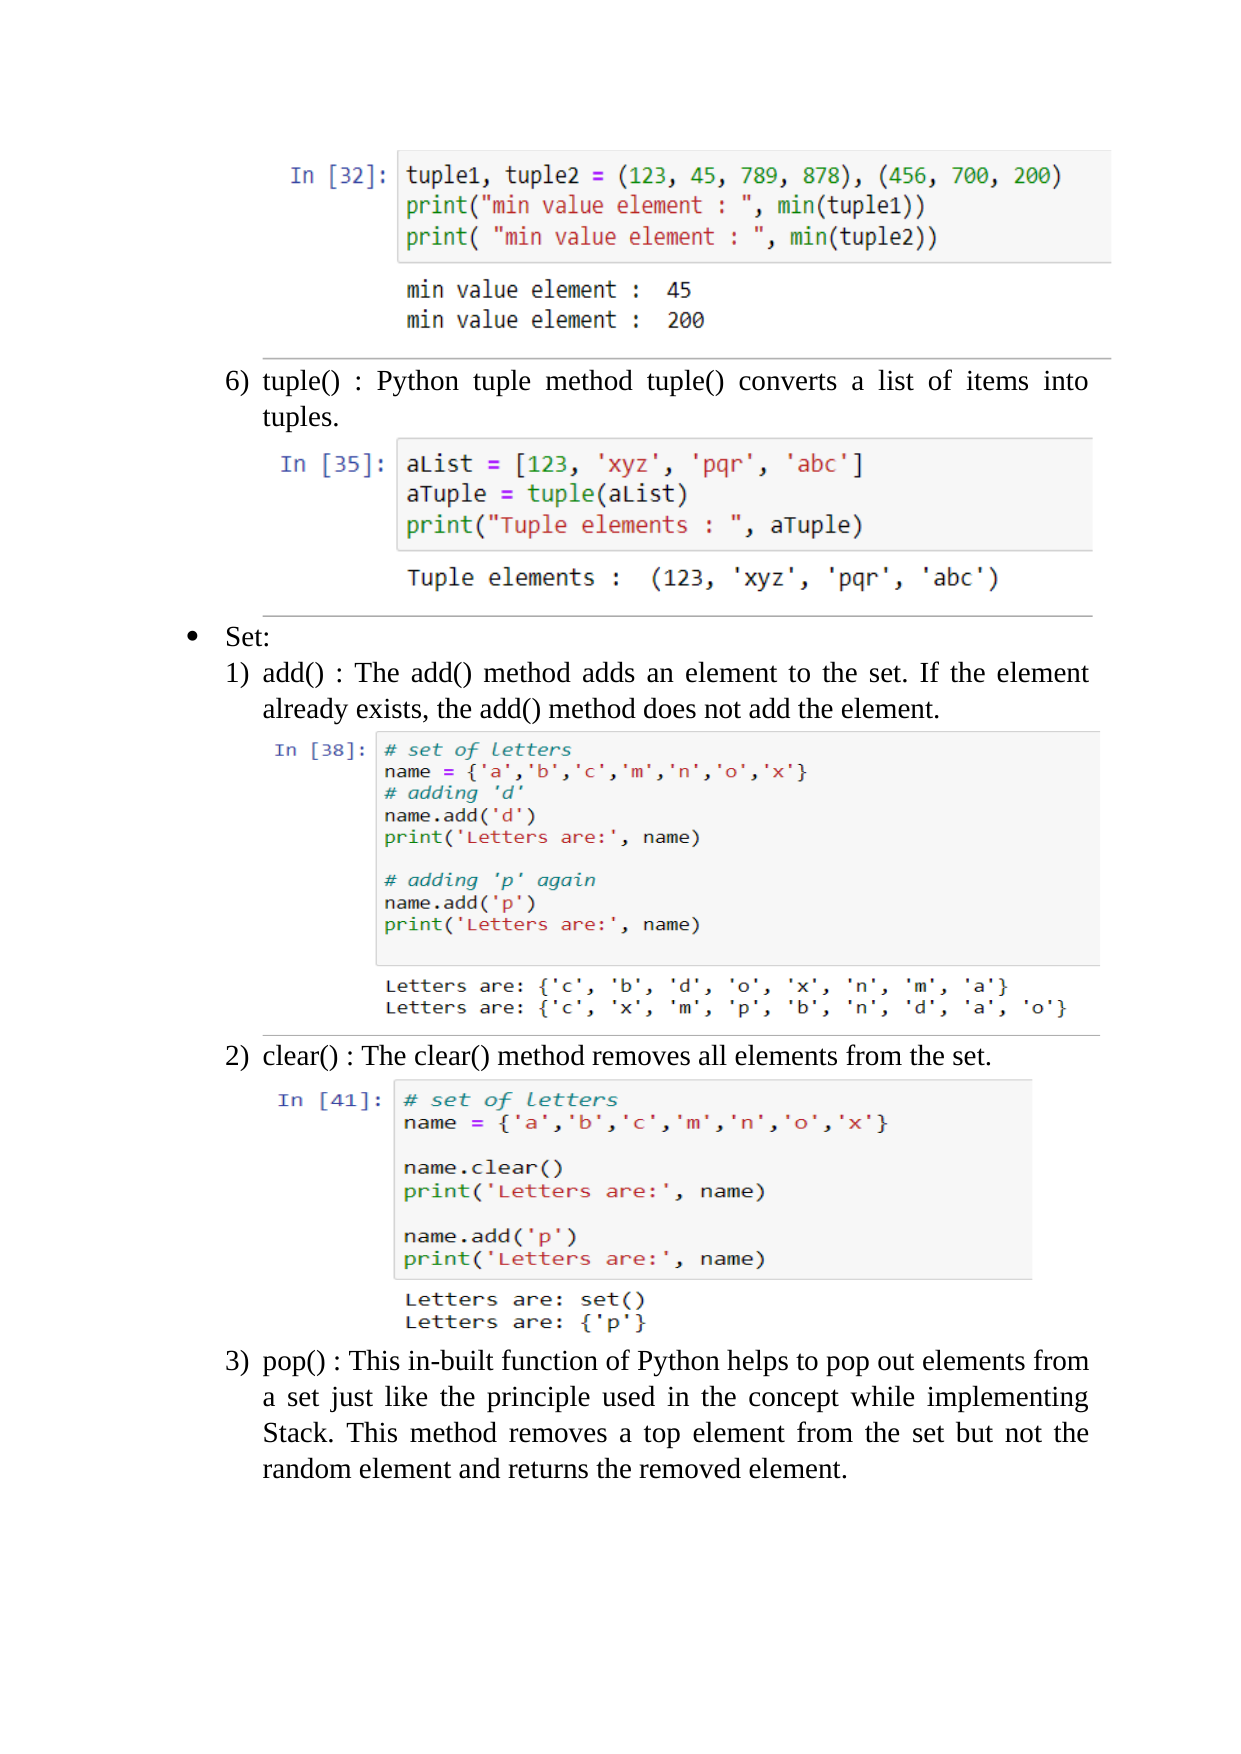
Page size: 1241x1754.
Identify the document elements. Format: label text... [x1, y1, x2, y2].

picture [262, 1074, 1033, 1341]
picture [262, 727, 1100, 1037]
picture [262, 150, 1112, 361]
list Set: [187, 619, 1090, 652]
list pop() : This in-built function of Python helps to pop out elements from a set just like the principle used in the concept while implementing Stack. This method removes a top element from the set but not the random element and returns the removed element. [225, 1343, 1090, 1485]
list tuple() : Python tuple method tuple() converts a list of items into tuples. [225, 363, 1090, 433]
picture [262, 435, 1093, 617]
list clear() : The clear() method removes all elements from the set. [225, 1038, 1090, 1072]
list add() : The add() method adds an element to the set. If the element already exists, the add() method does not add the element. [225, 655, 1090, 725]
